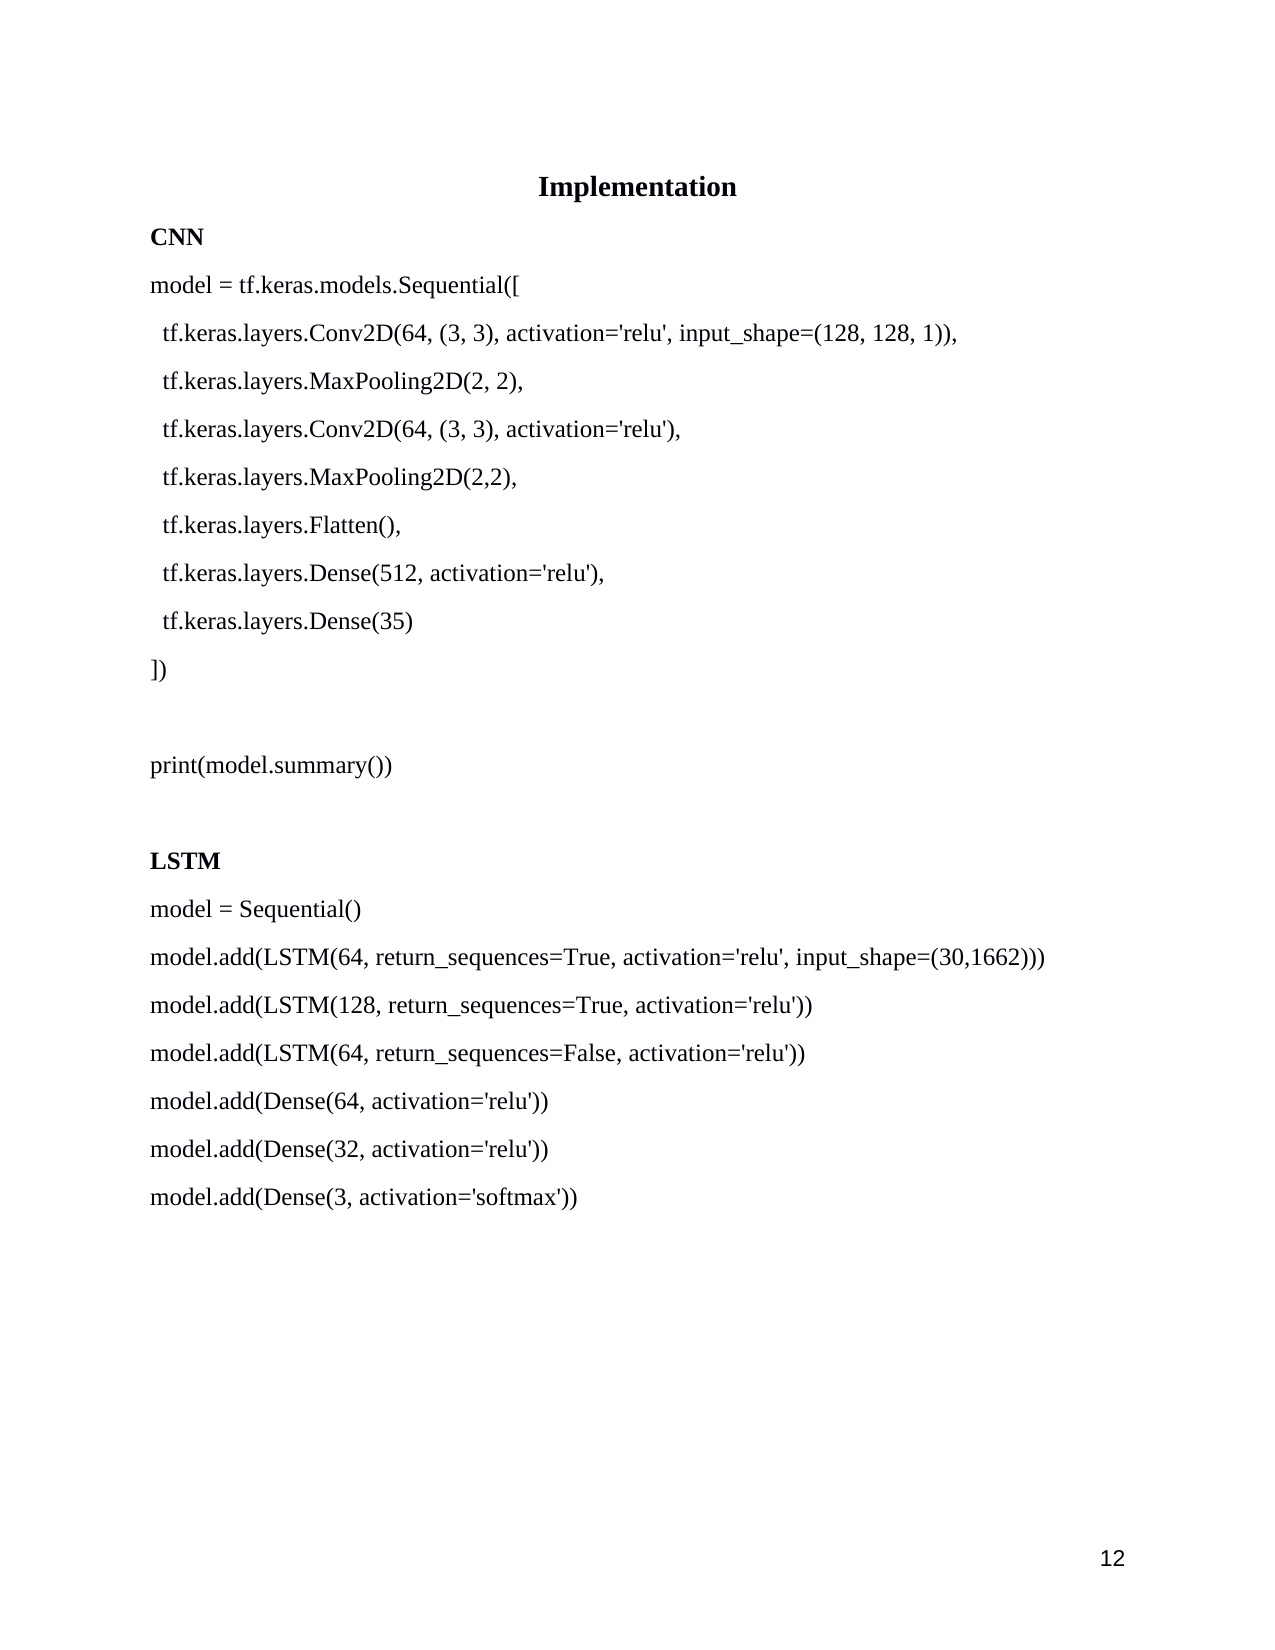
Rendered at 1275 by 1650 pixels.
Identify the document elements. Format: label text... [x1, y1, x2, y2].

text model.add(Dense(64, activation='relu')) [150, 1086, 1125, 1115]
text tf.keras.layers.Conv2D(64, (3, 3), activation='relu', input_shape=(128, 128, 1)), [150, 318, 1125, 347]
text LSTM [150, 846, 1125, 875]
text model = Sequential() [150, 894, 1125, 923]
text ]) [150, 654, 1125, 683]
text tf.keras.layers.Flatten(), [150, 510, 1125, 539]
text model.add(LSTM(64, return_sequences=True, activation='relu', input_shape=(30,1662))) [150, 942, 1125, 971]
text print(model.summary()) [150, 750, 1125, 779]
text Implementation [150, 169, 1125, 203]
text model.add(Dense(32, activation='relu')) [150, 1134, 1125, 1163]
text model.add(LSTM(64, return_sequences=False, activation='relu')) [150, 1038, 1125, 1067]
text tf.keras.layers.Dense(35) [150, 606, 1125, 635]
text tf.keras.layers.MaxPooling2D(2,2), [150, 462, 1125, 491]
text CNN [150, 222, 1125, 251]
text model = tf.keras.models.Sequential([ [150, 270, 1125, 299]
text tf.keras.layers.Conv2D(64, (3, 3), activation='relu'), [150, 414, 1125, 443]
text model.add(LSTM(128, return_sequences=True, activation='relu')) [150, 990, 1125, 1019]
text tf.keras.layers.MaxPooling2D(2, 2), [150, 366, 1125, 395]
text model.add(Dense(3, activation='softmax')) [150, 1182, 1125, 1211]
text tf.keras.layers.Dense(512, activation='relu'), [150, 558, 1125, 587]
